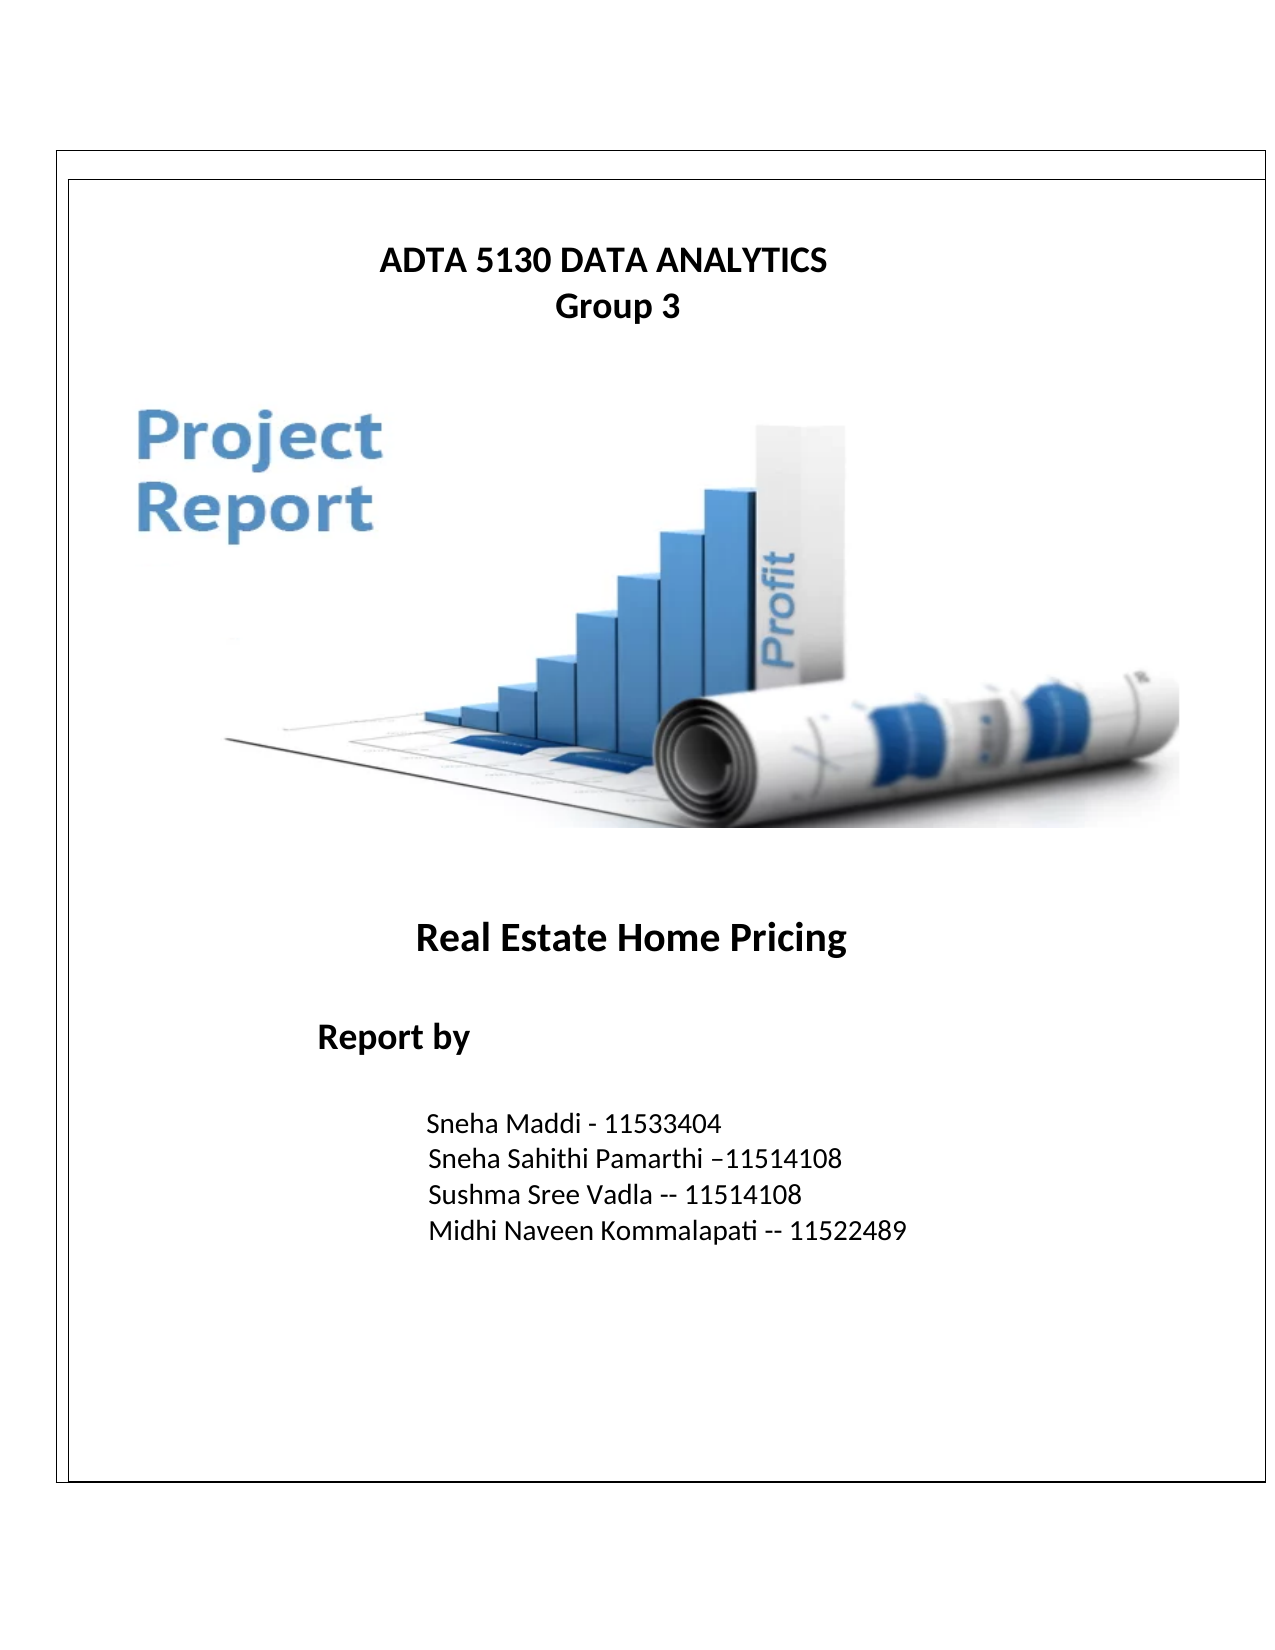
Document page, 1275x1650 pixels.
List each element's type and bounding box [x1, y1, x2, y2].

table_header [57, 151, 1265, 1482]
picture [79, 355, 1233, 828]
